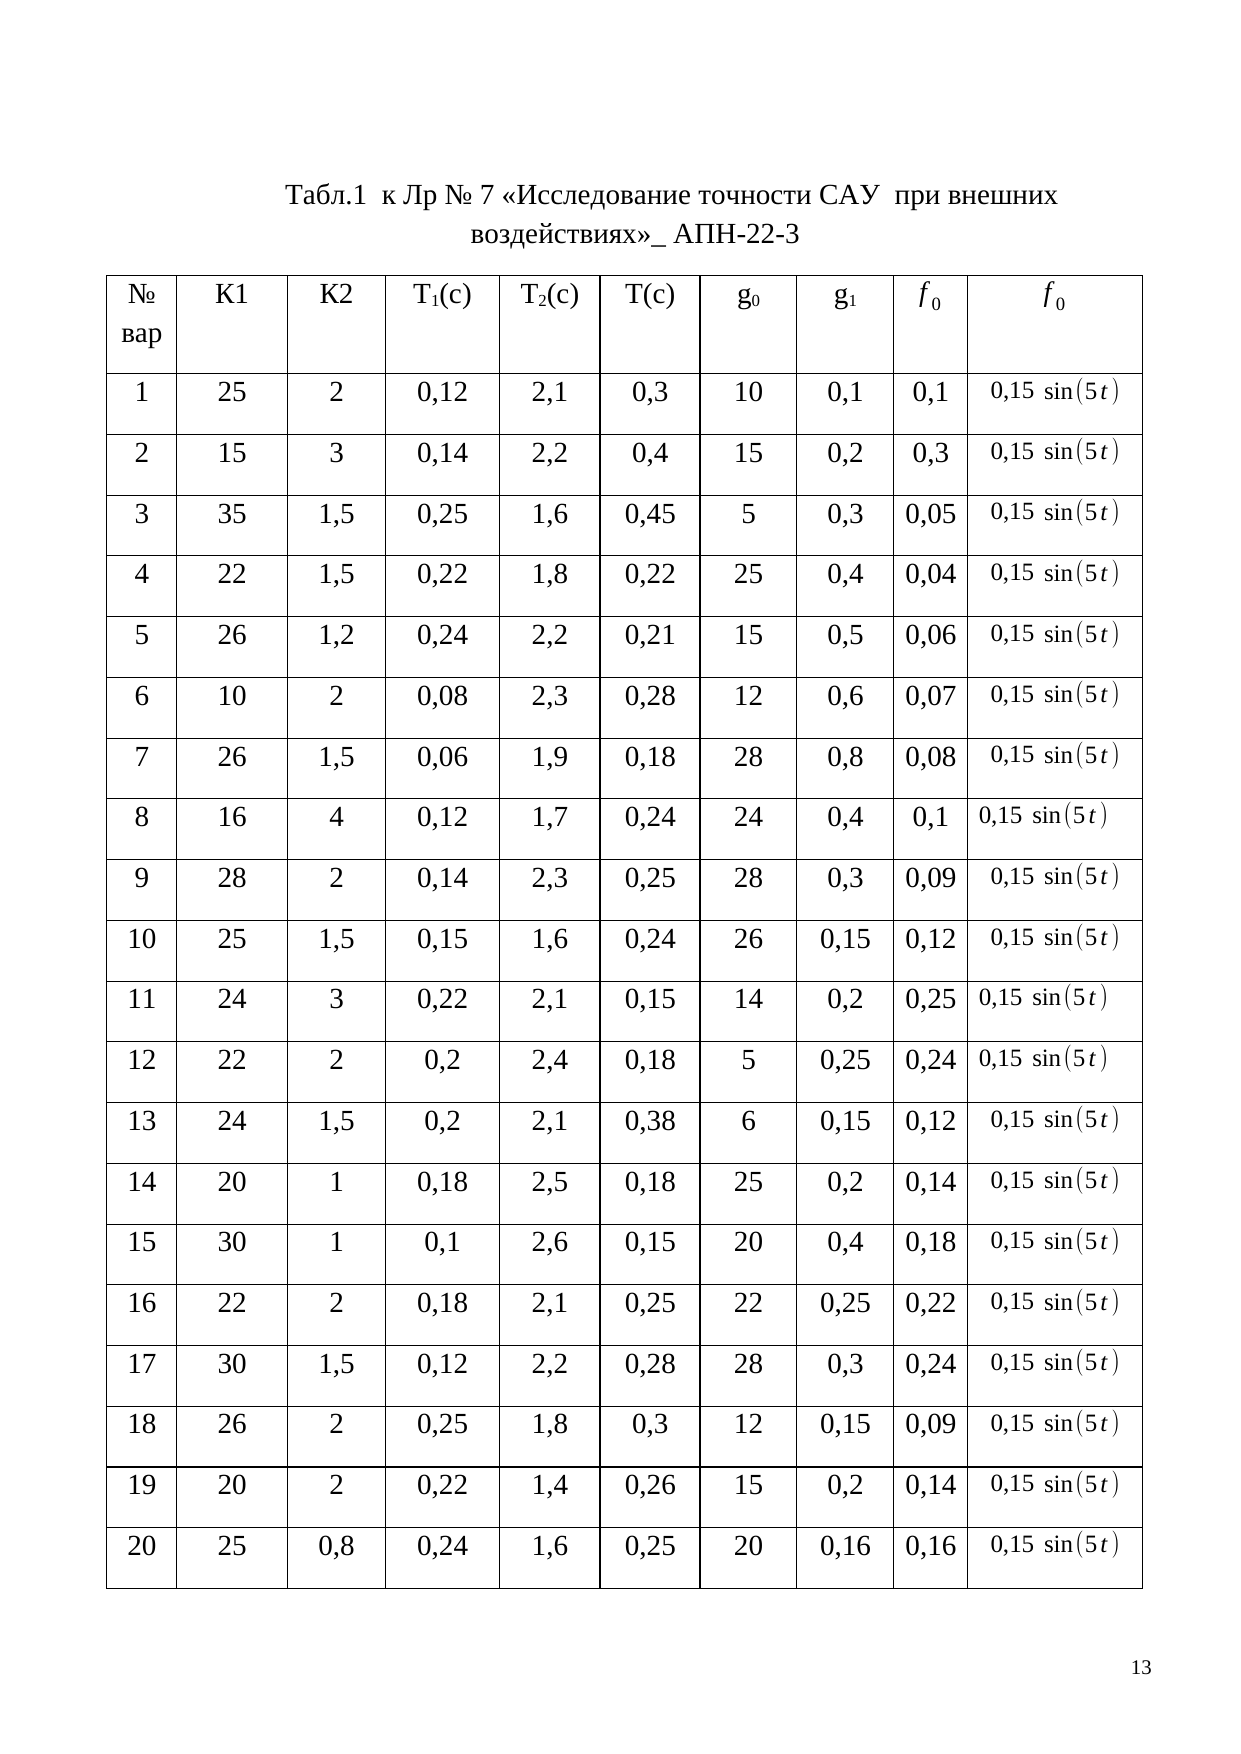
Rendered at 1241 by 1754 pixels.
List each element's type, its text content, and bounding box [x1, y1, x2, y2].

table_cell 0,2 [797, 982, 893, 1041]
table_cell 1,5 [288, 1346, 385, 1406]
table_header К2 [288, 276, 385, 373]
table_cell [968, 739, 1142, 798]
table_cell [968, 1346, 1142, 1406]
table_cell 35 [177, 496, 287, 555]
table_header Т2(с) [500, 276, 599, 373]
table_cell [968, 860, 1142, 920]
table_cell 0,06 [894, 617, 967, 677]
table_cell 20 [701, 1528, 796, 1588]
table_cell 30 [177, 1225, 287, 1284]
table_cell 1,8 [500, 556, 599, 616]
table_cell 12 [701, 1407, 796, 1466]
table_cell 25 [177, 921, 287, 981]
table_cell 2 [288, 860, 385, 920]
table_cell 28 [701, 739, 796, 798]
table_cell 0,24 [894, 1042, 967, 1102]
table_cell 0,12 [894, 921, 967, 981]
table_cell 0,24 [601, 921, 699, 981]
table_cell 0,15 [797, 1103, 893, 1163]
table_cell 0,12 [386, 799, 499, 859]
table_cell 10 [177, 678, 287, 738]
table_cell 0,24 [601, 799, 699, 859]
table_cell 0,28 [601, 678, 699, 738]
table_cell 0,38 [601, 1103, 699, 1163]
table_cell 0,45 [601, 496, 699, 555]
table_cell 0,25 [797, 1285, 893, 1345]
table_cell 15 [177, 435, 287, 495]
table_cell 0,09 [894, 1407, 967, 1466]
table_cell 0,18 [386, 1285, 499, 1345]
table_cell 1,6 [500, 921, 599, 981]
table_cell 28 [701, 860, 796, 920]
table_cell 0,15 [797, 921, 893, 981]
table_cell 0,2 [797, 1164, 893, 1223]
table_header Т1(с) [386, 276, 499, 373]
table_cell 2,1 [500, 982, 599, 1041]
table_cell 0,18 [386, 1164, 499, 1223]
table_cell 0,16 [894, 1528, 967, 1588]
table_cell 5 [107, 617, 176, 677]
table_header № вар [107, 276, 176, 373]
table_cell 30 [177, 1346, 287, 1406]
table_cell 0,25 [386, 1407, 499, 1466]
table_cell 0,18 [601, 739, 699, 798]
table_cell 0,15 [386, 921, 499, 981]
table_cell 2 [288, 1285, 385, 1345]
table_cell 10 [107, 921, 176, 981]
table_cell 0,22 [894, 1285, 967, 1345]
table_cell 2 [288, 1407, 385, 1466]
table_cell 1,9 [500, 739, 599, 798]
table_cell 26 [701, 921, 796, 981]
table_cell [968, 1164, 1142, 1223]
table_cell 0,3 [797, 860, 893, 920]
table_cell 22 [177, 556, 287, 616]
table_cell 1,6 [500, 1528, 599, 1588]
table_cell 4 [107, 556, 176, 616]
table_cell [968, 1103, 1142, 1163]
table_cell 2,1 [500, 374, 599, 434]
table_cell 2,2 [500, 1346, 599, 1406]
table_cell 25 [701, 1164, 796, 1223]
table_cell 0,06 [386, 739, 499, 798]
table_cell 0,12 [386, 374, 499, 434]
table_cell 1,5 [288, 739, 385, 798]
table_cell 0,8 [797, 739, 893, 798]
table_cell [968, 921, 1142, 981]
table_cell 2,4 [500, 1042, 599, 1102]
table_cell 1,6 [500, 496, 599, 555]
table_cell 12 [107, 1042, 176, 1102]
table_cell [968, 1285, 1142, 1345]
table_cell 15 [107, 1225, 176, 1284]
table_cell 0,14 [894, 1468, 967, 1527]
table_cell 0,24 [386, 1528, 499, 1588]
table_header [894, 276, 967, 373]
table_cell 8 [107, 799, 176, 859]
table_cell 0,14 [386, 860, 499, 920]
table_header g0 [701, 276, 796, 373]
table_cell 0,1 [386, 1225, 499, 1284]
table_cell 2,6 [500, 1225, 599, 1284]
table_cell 15 [701, 617, 796, 677]
table_cell 2 [288, 678, 385, 738]
table_cell 16 [107, 1285, 176, 1345]
table_cell 25 [701, 556, 796, 616]
table_cell 20 [177, 1164, 287, 1223]
table_cell 22 [701, 1285, 796, 1345]
table_header [968, 276, 1142, 373]
table_cell 0,4 [797, 799, 893, 859]
table_cell 1 [107, 374, 176, 434]
table_cell 26 [177, 739, 287, 798]
table_cell 0,14 [894, 1164, 967, 1223]
table_cell [968, 374, 1142, 434]
table_cell 1,5 [288, 921, 385, 981]
table_cell 25 [177, 1528, 287, 1588]
table_cell 24 [701, 799, 796, 859]
table_cell 18 [107, 1407, 176, 1466]
table_cell 0,16 [797, 1528, 893, 1588]
table_cell 7 [107, 739, 176, 798]
table_cell 15 [701, 1468, 796, 1527]
table_cell 1,5 [288, 1103, 385, 1163]
table_cell 1,5 [288, 556, 385, 616]
table_cell 20 [107, 1528, 176, 1588]
table_cell 0,12 [894, 1103, 967, 1163]
table_cell 1,8 [500, 1407, 599, 1466]
table_cell 0,25 [601, 860, 699, 920]
table_cell 0,07 [894, 678, 967, 738]
table_cell 0,24 [894, 1346, 967, 1406]
table_cell 6 [701, 1103, 796, 1163]
table_cell 2 [107, 435, 176, 495]
table_cell 2,2 [500, 617, 599, 677]
table_cell 0,24 [386, 617, 499, 677]
table_cell [968, 1407, 1142, 1466]
table_cell [968, 1468, 1142, 1527]
table_cell 0,05 [894, 496, 967, 555]
table_cell 25 [177, 374, 287, 434]
table_cell 20 [701, 1225, 796, 1284]
table_cell 28 [701, 1346, 796, 1406]
table_cell 24 [177, 982, 287, 1041]
table_cell 0,18 [894, 1225, 967, 1284]
table_cell 9 [107, 860, 176, 920]
table_cell 6 [107, 678, 176, 738]
table_cell [968, 1225, 1142, 1284]
table_cell 0,08 [386, 678, 499, 738]
table_header g1 [797, 276, 893, 373]
table_cell 28 [177, 860, 287, 920]
table_cell 2,1 [500, 1285, 599, 1345]
table_cell [968, 556, 1142, 616]
table_cell 0,2 [386, 1103, 499, 1163]
table_cell 0,04 [894, 556, 967, 616]
table_cell [968, 617, 1142, 677]
table_cell 0,3 [601, 374, 699, 434]
table_cell 0,4 [797, 556, 893, 616]
table_cell 22 [177, 1285, 287, 1345]
table_cell 2 [288, 1042, 385, 1102]
table_cell [968, 496, 1142, 555]
table_cell 14 [701, 982, 796, 1041]
table_cell 0,4 [601, 435, 699, 495]
table_cell 0,25 [894, 982, 967, 1041]
table_cell 0,2 [797, 435, 893, 495]
table_cell 20 [177, 1468, 287, 1527]
table_cell 0,09 [894, 860, 967, 920]
table_cell 0,26 [601, 1468, 699, 1527]
table_cell 1,5 [288, 496, 385, 555]
table_cell 0,3 [797, 496, 893, 555]
table_cell 0,1 [894, 799, 967, 859]
table_cell 1,2 [288, 617, 385, 677]
table_cell 4 [288, 799, 385, 859]
table_cell 0,28 [601, 1346, 699, 1406]
table_cell 17 [107, 1346, 176, 1406]
table_cell 0,15 [601, 982, 699, 1041]
table_cell 22 [177, 1042, 287, 1102]
table_cell 3 [288, 435, 385, 495]
table_cell 0,22 [386, 982, 499, 1041]
table_cell 5 [701, 496, 796, 555]
table_cell 0,3 [601, 1407, 699, 1466]
table_cell 15 [701, 435, 796, 495]
table_cell 0,3 [894, 435, 967, 495]
table_cell 0,22 [601, 556, 699, 616]
table_cell 0,08 [894, 739, 967, 798]
table_cell 0,21 [601, 617, 699, 677]
table_cell 0,3 [797, 1346, 893, 1406]
table_cell 1,4 [500, 1468, 599, 1527]
table_cell 2,5 [500, 1164, 599, 1223]
table_cell [968, 678, 1142, 738]
table_cell 0,12 [386, 1346, 499, 1406]
table_cell [968, 982, 1142, 1041]
table_cell 0,5 [797, 617, 893, 677]
table_cell 0,18 [601, 1042, 699, 1102]
table_cell 1 [288, 1164, 385, 1223]
table_header К1 [177, 276, 287, 373]
table_cell [968, 435, 1142, 495]
table_cell 0,4 [797, 1225, 893, 1284]
table_cell 13 [107, 1103, 176, 1163]
table_cell 0,25 [601, 1528, 699, 1588]
table_cell 1 [288, 1225, 385, 1284]
table_cell [968, 1042, 1142, 1102]
table_cell 2 [288, 374, 385, 434]
table_cell 1,7 [500, 799, 599, 859]
table_cell 0,1 [894, 374, 967, 434]
table_cell 2 [288, 1468, 385, 1527]
table_cell [968, 799, 1142, 859]
table_cell 3 [288, 982, 385, 1041]
table_cell 3 [107, 496, 176, 555]
table_cell 0,14 [386, 435, 499, 495]
table_cell 0,15 [797, 1407, 893, 1466]
table_cell 19 [107, 1468, 176, 1527]
table_cell 5 [701, 1042, 796, 1102]
table_cell 12 [701, 678, 796, 738]
table_cell 26 [177, 1407, 287, 1466]
table_cell 24 [177, 1103, 287, 1163]
table_cell 2,1 [500, 1103, 599, 1163]
table_cell 14 [107, 1164, 176, 1223]
table_cell 2,3 [500, 860, 599, 920]
table_cell 0,15 [601, 1225, 699, 1284]
table_cell 0,1 [797, 374, 893, 434]
table_header Т(с) [601, 276, 699, 373]
table_cell 10 [701, 374, 796, 434]
table_cell 0,22 [386, 1468, 499, 1527]
table_cell 0,2 [797, 1468, 893, 1527]
table_cell 2,2 [500, 435, 599, 495]
table_cell 0,8 [288, 1528, 385, 1588]
table_cell 2,3 [500, 678, 599, 738]
table_cell 26 [177, 617, 287, 677]
table_cell 0,2 [386, 1042, 499, 1102]
table_cell 11 [107, 982, 176, 1041]
table_cell 0,25 [386, 496, 499, 555]
table_cell 0,25 [797, 1042, 893, 1102]
table_cell 0,22 [386, 556, 499, 616]
table_cell 0,18 [601, 1164, 699, 1223]
text Табл.1 к Лр № 7 «Исследование точности САУ при внешних воздействиях»_ АПН-22-3 [118, 177, 1152, 249]
table_cell [968, 1528, 1142, 1588]
table_cell 0,6 [797, 678, 893, 738]
table_cell 0,25 [601, 1285, 699, 1345]
table_cell 16 [177, 799, 287, 859]
